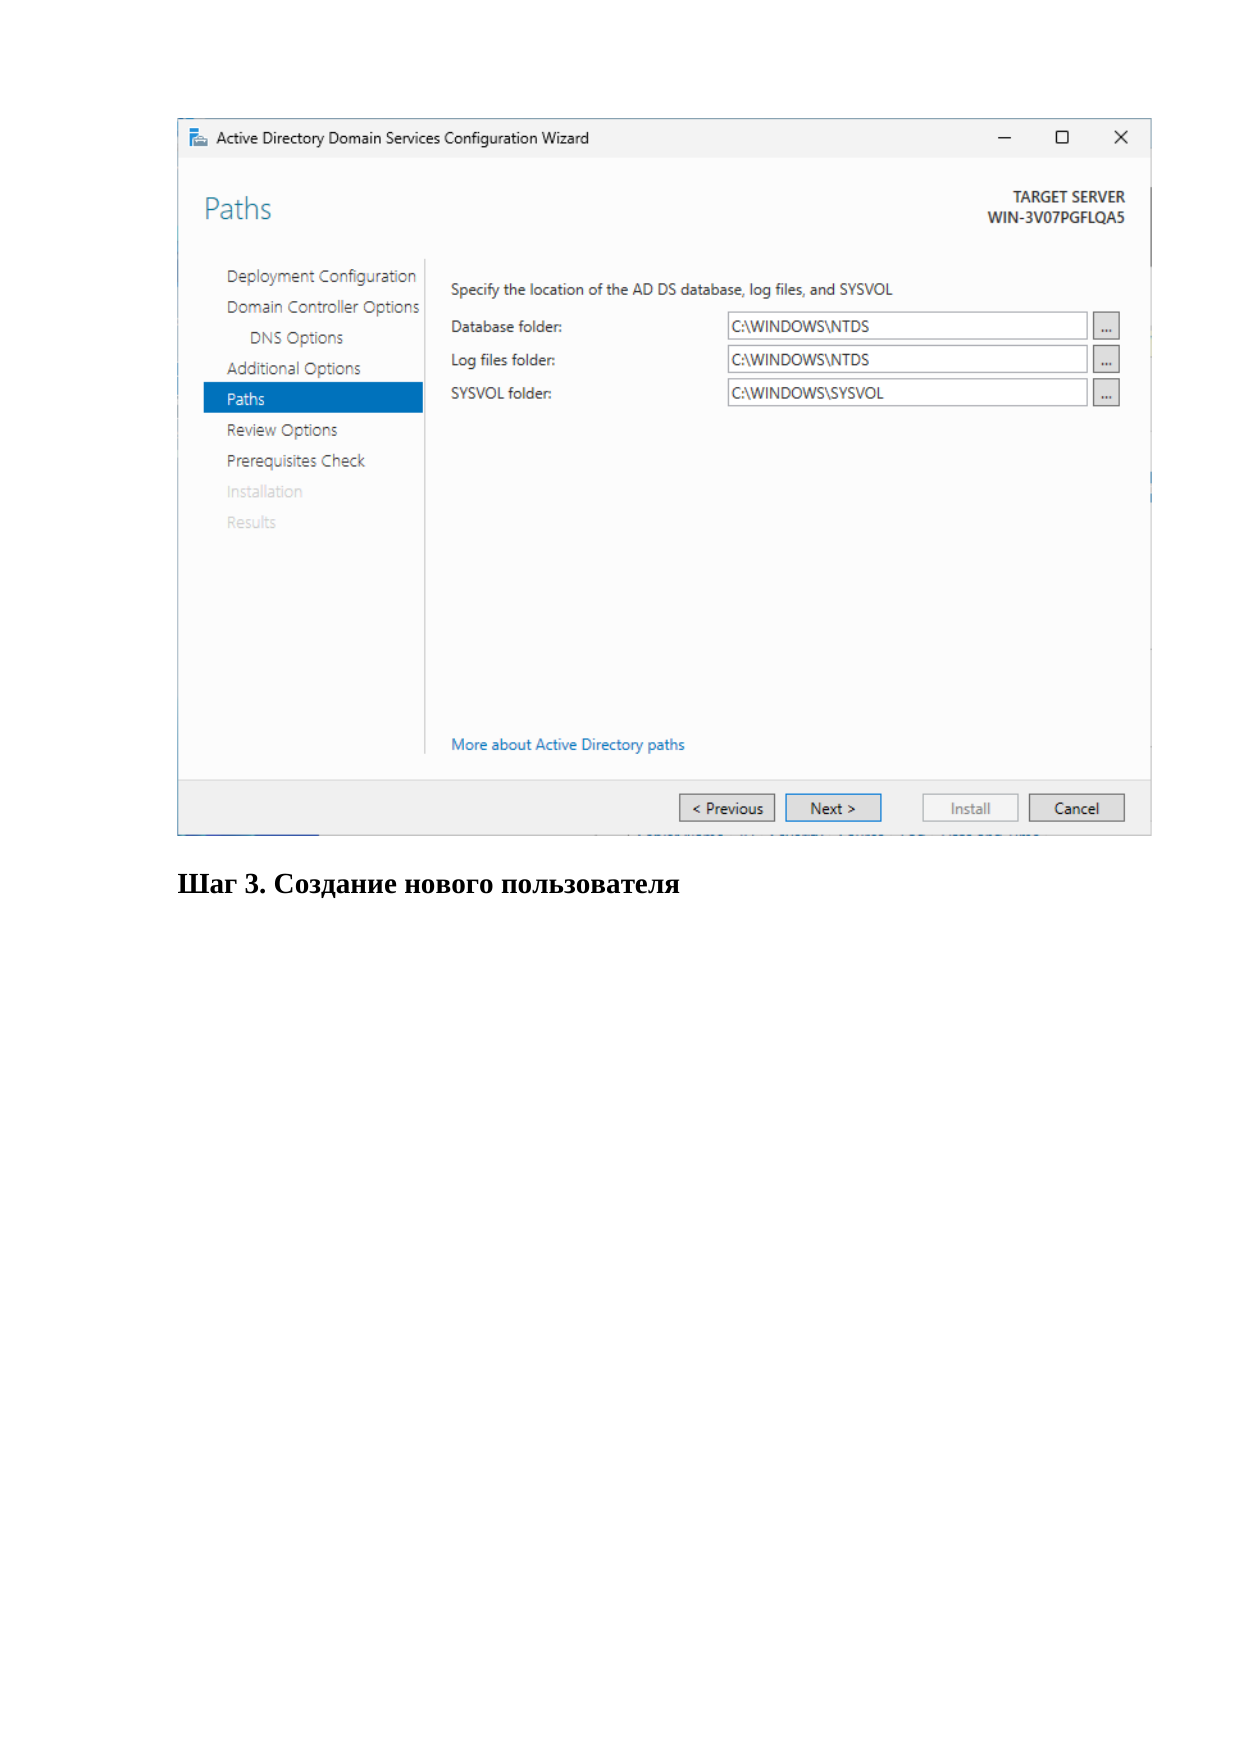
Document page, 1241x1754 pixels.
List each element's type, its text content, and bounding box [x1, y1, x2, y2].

picture [177, 118, 1152, 836]
text Шаг 3. Создание нового пользователя [177, 866, 1152, 899]
